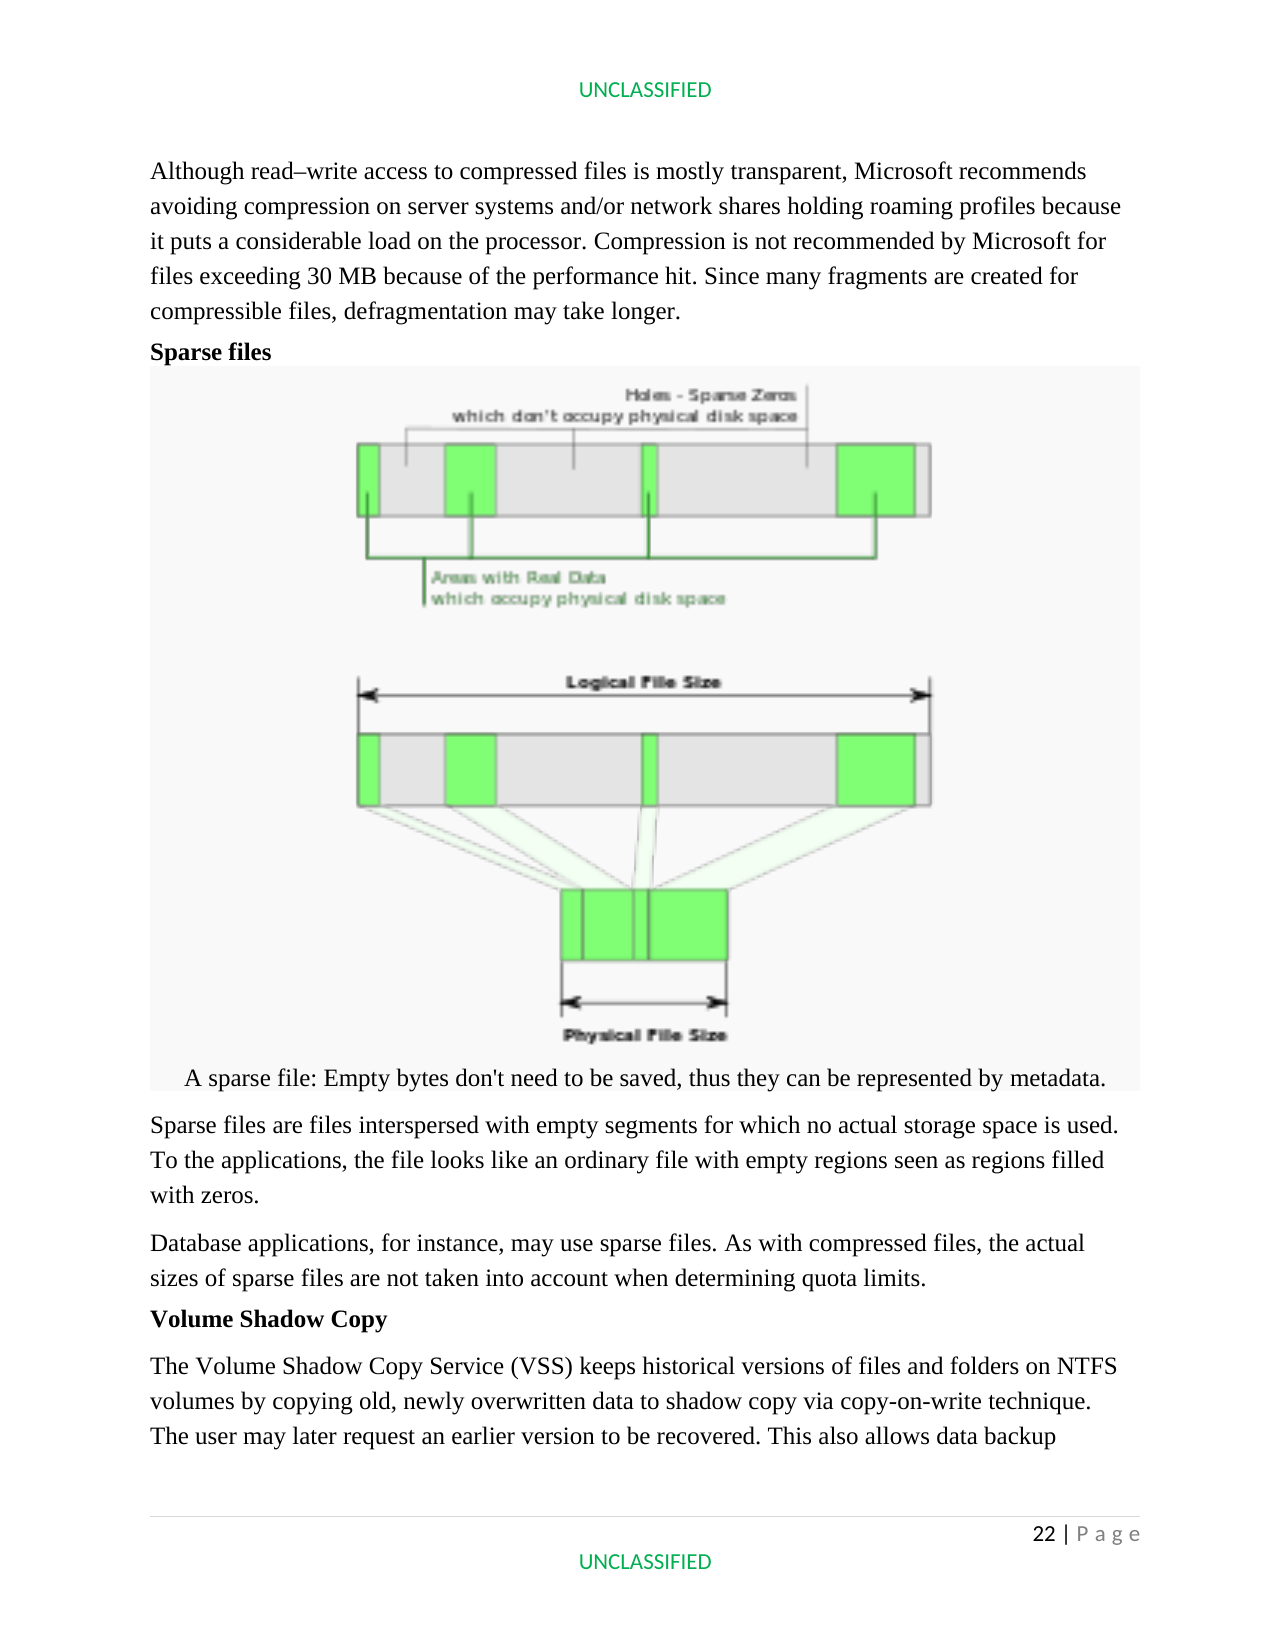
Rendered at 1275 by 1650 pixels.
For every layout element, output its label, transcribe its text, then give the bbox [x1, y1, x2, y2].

text Sparse files are files interspersed with empty segments for which no actual storage space is used. To the applications, the file looks like an ordinary file with empty regions seen as regions filled with zeros. [150, 1104, 1125, 1209]
text Although read–write access to compressed files is mostly transparent, Microsoft recommends avoiding compression on server systems and/or network shares holding roaming profiles because it puts a considerable load on the processor. Compression is not recommended by Microsoft for files exceeding 30 MB because of the performance hit. Since many fragments are created for compressible files, defragmentation may take longer. [150, 150, 1125, 325]
subtitle Sparse files [150, 337, 1140, 366]
picture [316, 366, 974, 1057]
text Database applications, for instance, may use sparse files. As with compressed files, the actual sizes of sparse files are not taken into account when determining quota limits. [150, 1221, 1125, 1291]
text A sparse file: Empty bytes don't need to be saved, thus they can be represented by metadata. [150, 1056, 1140, 1091]
subtitle Volume Shadow Copy [150, 1304, 1140, 1333]
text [150, 1345, 1125, 1450]
